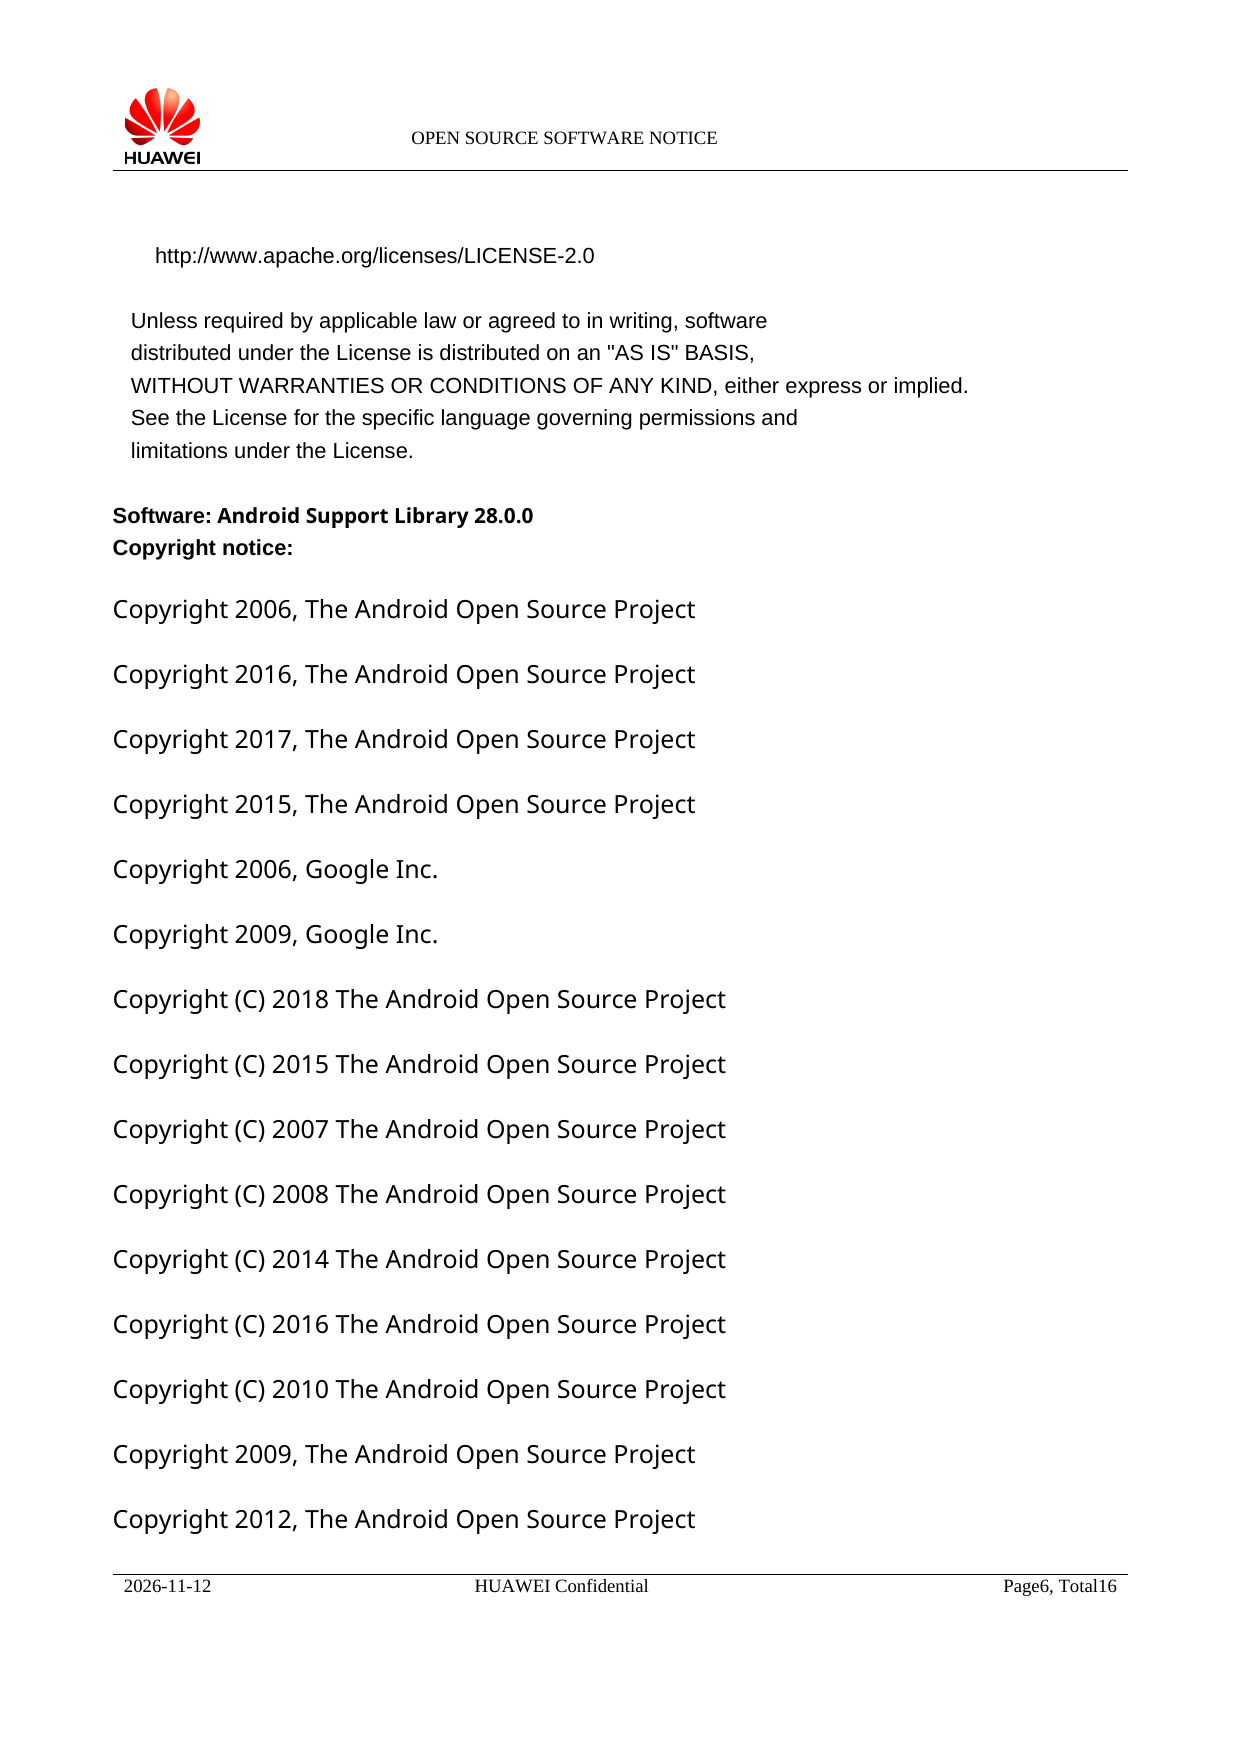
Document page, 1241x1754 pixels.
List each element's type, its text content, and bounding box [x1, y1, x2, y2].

text distributed under the License is distributed on an "AS IS" BASIS, [112, 336, 1128, 369]
text See the License for the specific language governing permissions and [112, 401, 1128, 434]
text WITHOUT WARRANTIES OR CONDITIONS OF ANY KIND, either express or implied. [112, 369, 1128, 401]
text Copyright (C) 2018 The Android Open Source Project [112, 966, 1128, 1031]
text Copyright (C) 2008 The Android Open Source Project [112, 1161, 1128, 1226]
text Copyright 2016, The Android Open Source Project [112, 641, 1128, 706]
text http://www.apache.org/licenses/LICENSE-2.0 [112, 239, 1128, 271]
text Copyright (C) 2010 The Android Open Source Project [112, 1356, 1128, 1421]
text Copyright (C) 2014 The Android Open Source Project [112, 1226, 1128, 1291]
text Copyright 2017, The Android Open Source Project [112, 706, 1128, 771]
text Copyright 2015, The Android Open Source Project [112, 771, 1128, 836]
text Copyright (C) 2007 The Android Open Source Project [112, 1096, 1128, 1161]
text Copyright 2009, Google Inc. [112, 901, 1128, 966]
text Unless required by applicable law or agreed to in writing, software [112, 304, 1128, 336]
text Copyright (C) 2016 The Android Open Source Project [112, 1291, 1128, 1356]
text Copyright 2012, The Android Open Source Project [112, 1486, 1128, 1551]
text Copyright (C) 2015 The Android Open Source Project [112, 1031, 1128, 1096]
text Copyright 2009, The Android Open Source Project [112, 1421, 1128, 1486]
text limitations under the License. [112, 434, 1128, 466]
title Software: Android Support Library 28.0.0 [112, 499, 1128, 531]
picture [125, 88, 200, 164]
text Copyright 2006, The Android Open Source Project [112, 576, 1128, 641]
text Copyright 2006, Google Inc. [112, 836, 1128, 901]
text Copyright notice: [112, 531, 1128, 564]
